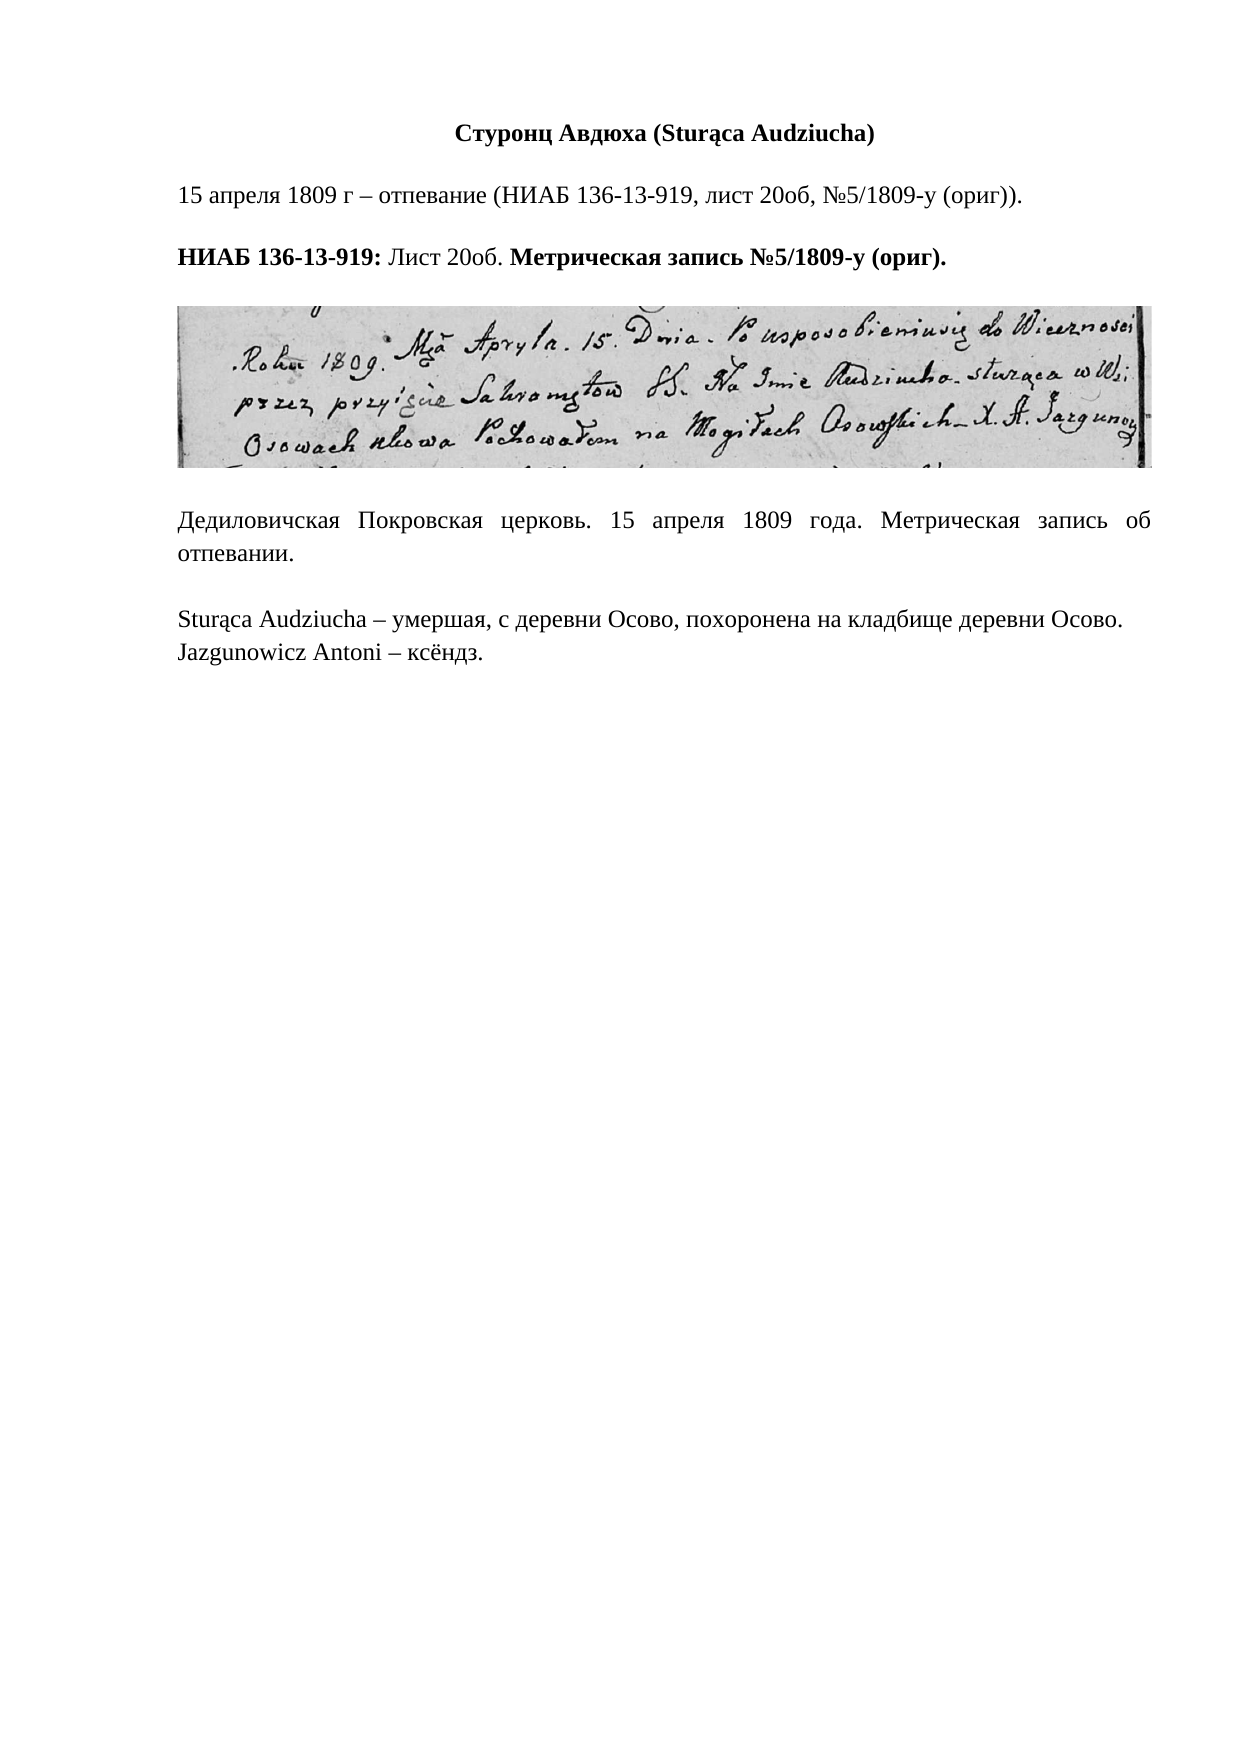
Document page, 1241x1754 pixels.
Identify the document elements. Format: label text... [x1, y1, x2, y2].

text Стуронц Авдюха (Sturąca Audziucha) [177, 118, 1152, 147]
text Jazgunowicz Antoni – ксёндз. [177, 637, 1152, 666]
text Дедиловичская Покровская церковь. 15 апреля 1809 года. Метрическая запись об отпевании. [177, 505, 1152, 567]
text 15 апреля 1809 г – отпевание (НИАБ 136-13-919, лист 20об, №5/1809-у (ориг)). [177, 180, 1152, 209]
text Sturąca Audziucha – умершая, с деревни Осово, похоронена на кладбище деревни Осово. [177, 604, 1152, 633]
picture [177, 306, 1152, 468]
text НИАБ 136-13-919: Лист 20об. Метрическая запись №5/1809-у (ориг). [177, 242, 1152, 271]
